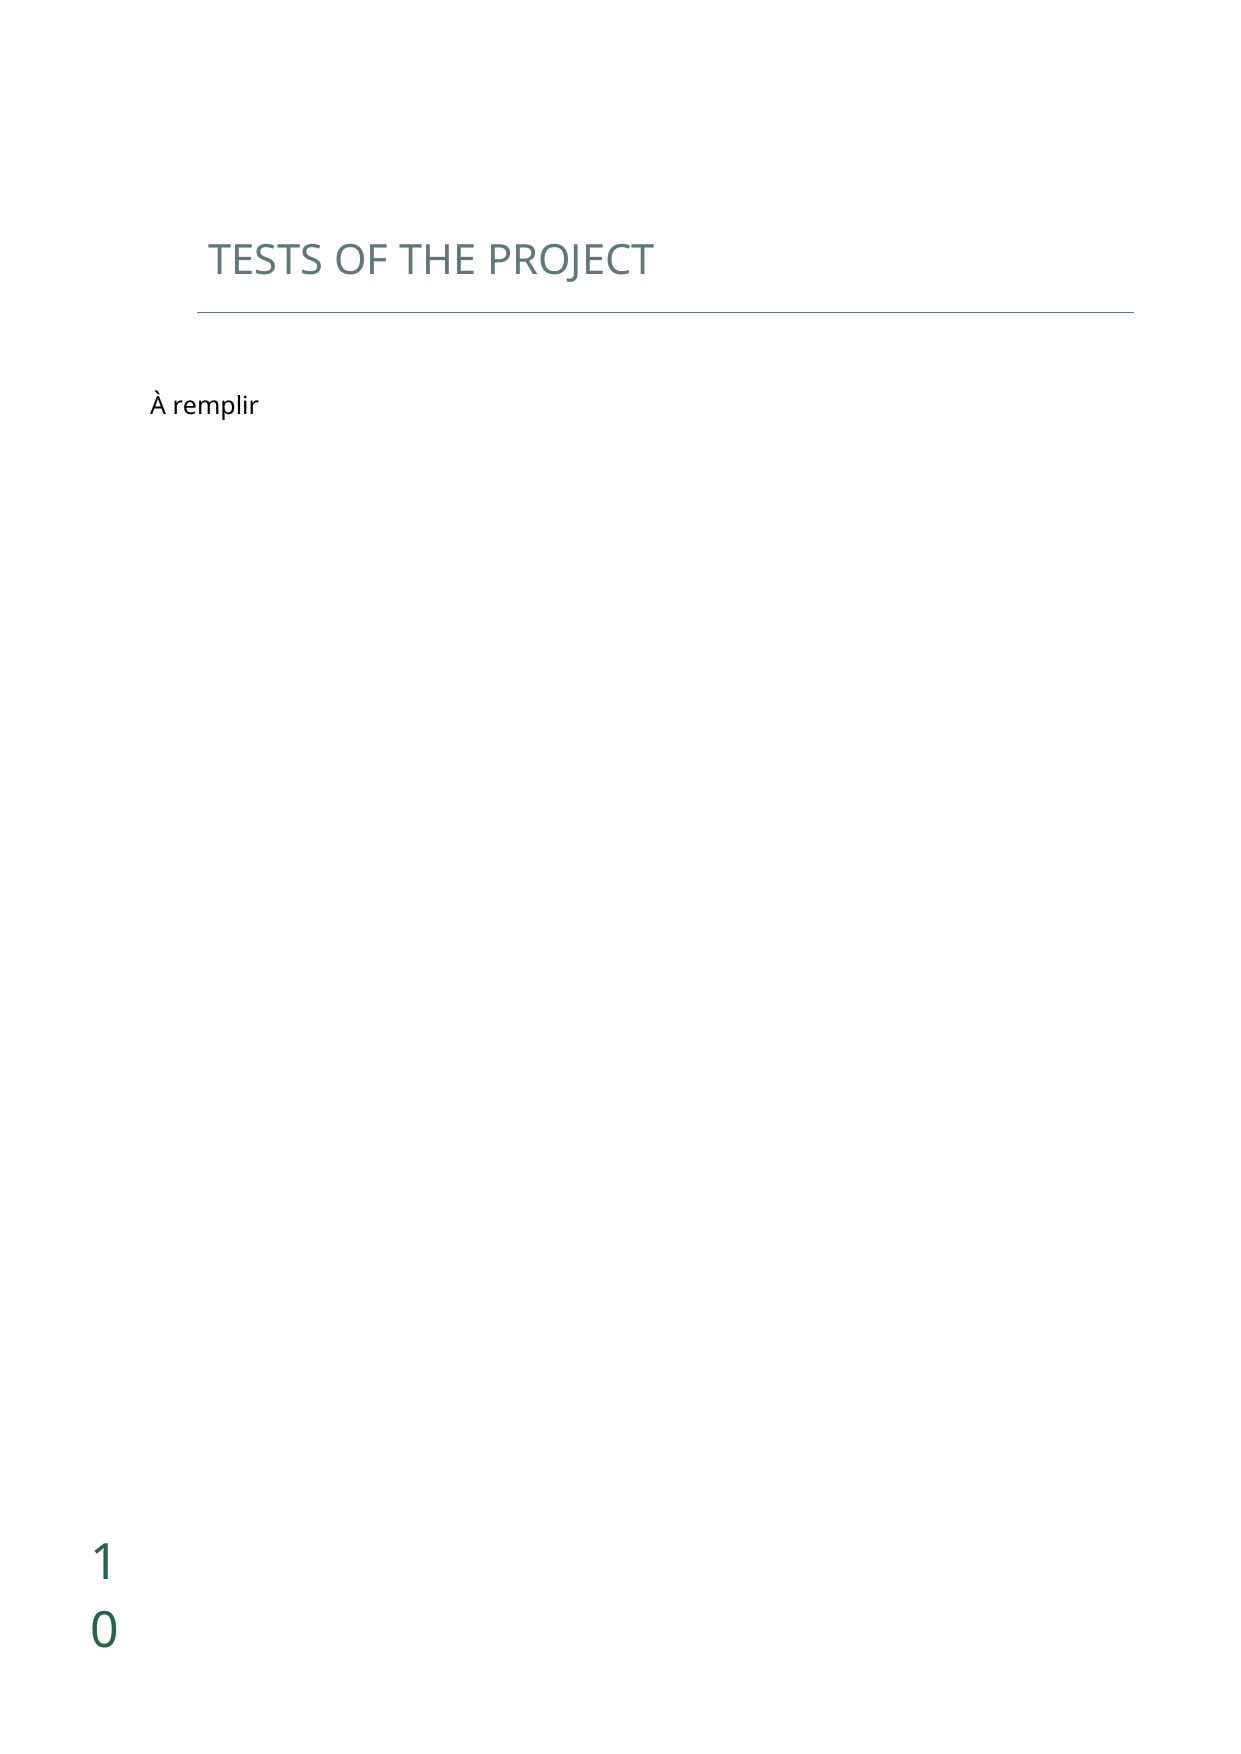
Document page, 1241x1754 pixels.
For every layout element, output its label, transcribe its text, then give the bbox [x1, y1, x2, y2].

text À remplir [150, 388, 865, 422]
table_header tests of the project [197, 218, 1134, 311]
